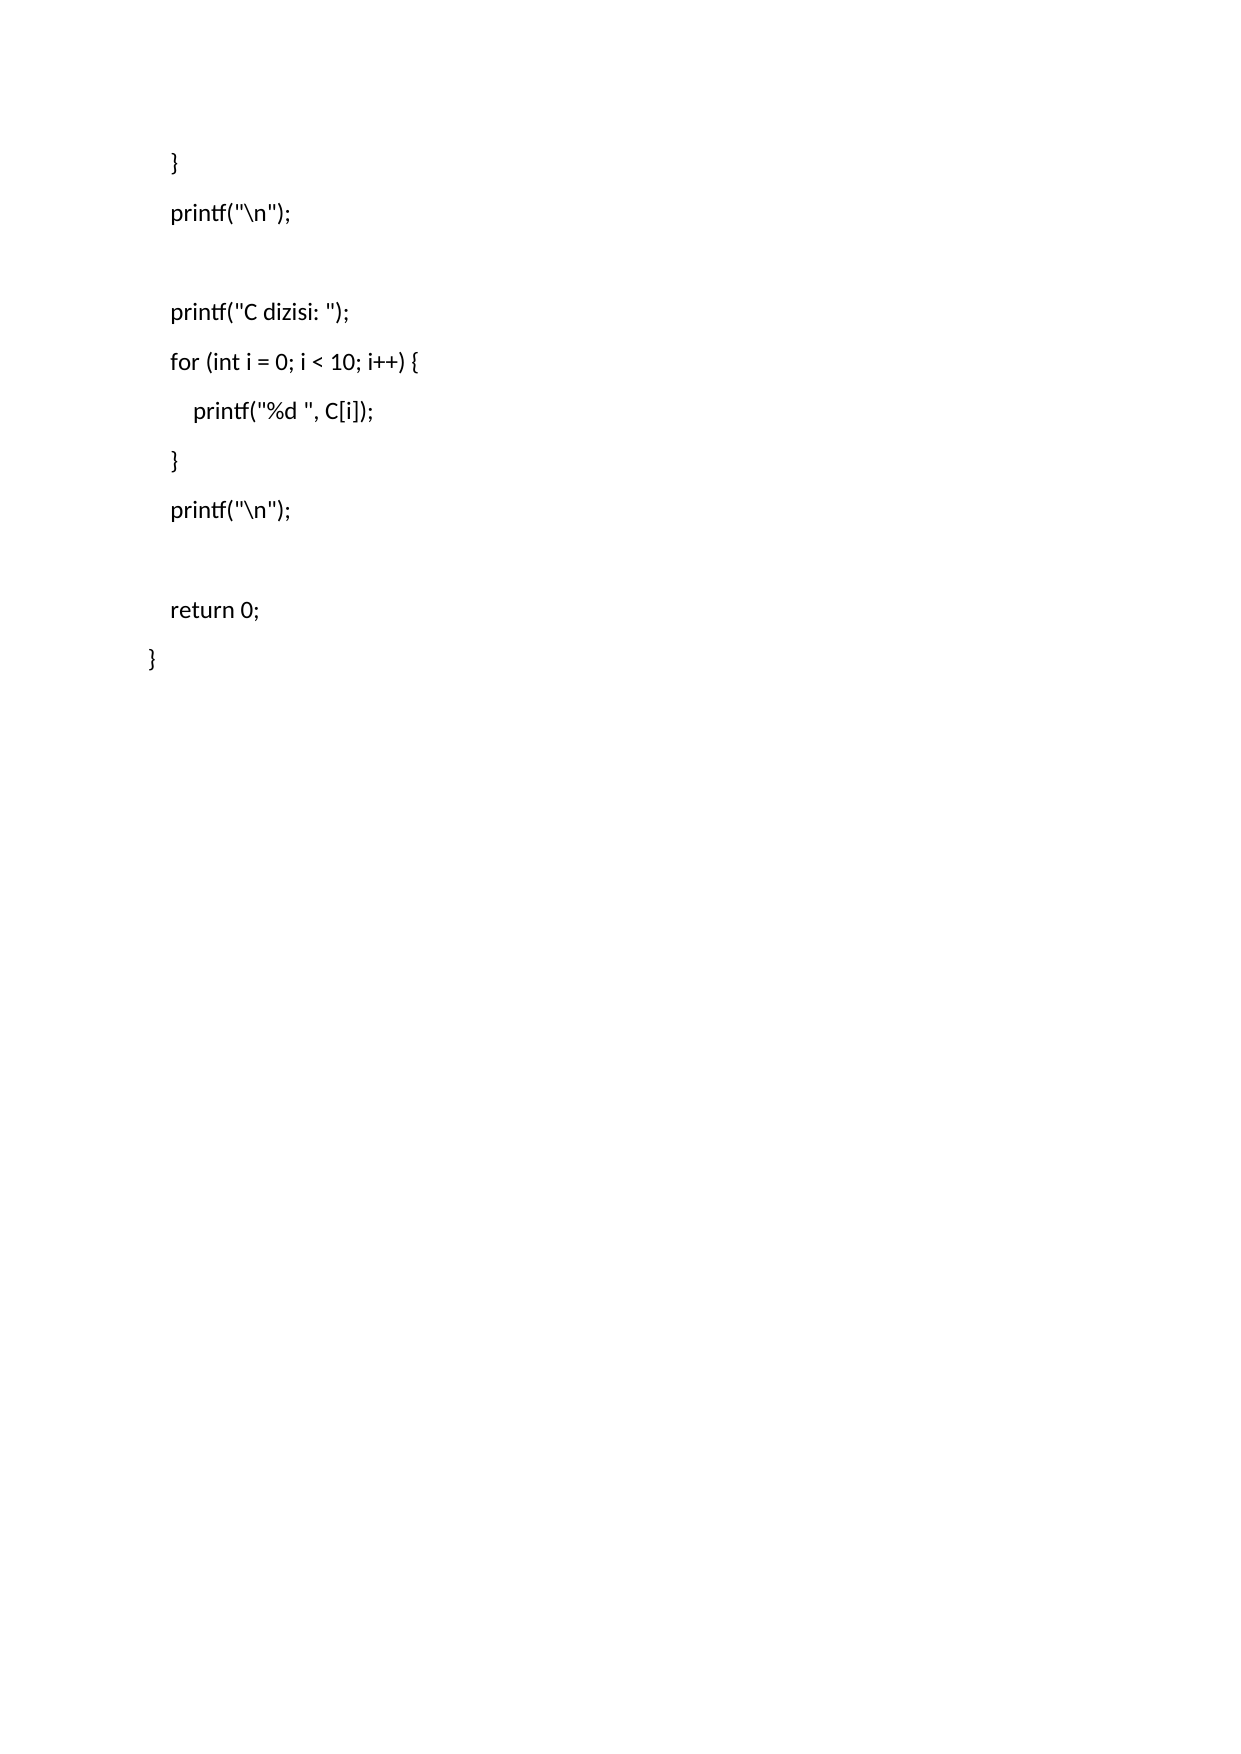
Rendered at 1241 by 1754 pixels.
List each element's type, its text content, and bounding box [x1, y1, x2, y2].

text printf("\n"); [148, 197, 1093, 228]
text printf("C dizisi: "); [148, 296, 1093, 327]
text return 0; [148, 594, 1093, 624]
text } [148, 148, 1093, 178]
text printf("%d ", C[i]); [148, 396, 1093, 426]
text printf("\n"); [148, 495, 1093, 525]
text for (int i = 0; i < 10; i++) { [148, 346, 1093, 376]
text } [148, 643, 1093, 674]
text } [148, 445, 1093, 476]
